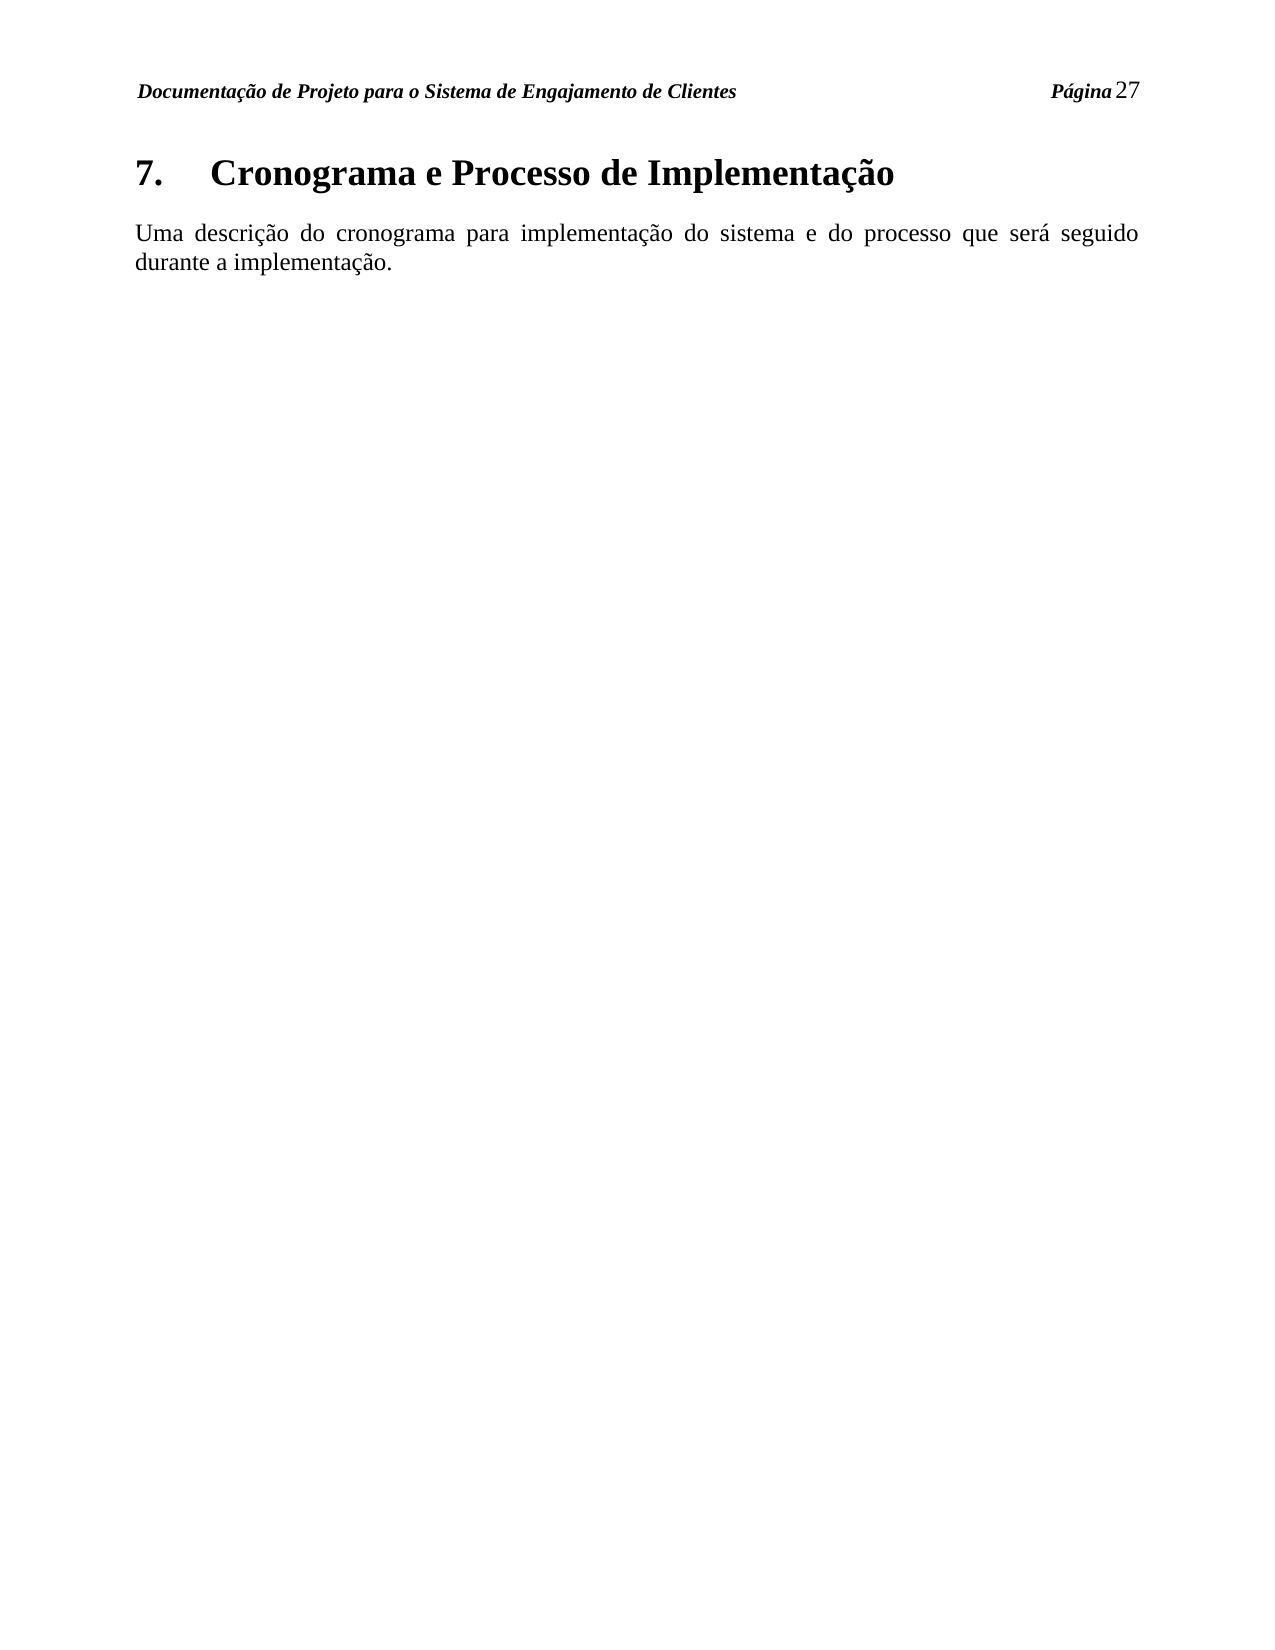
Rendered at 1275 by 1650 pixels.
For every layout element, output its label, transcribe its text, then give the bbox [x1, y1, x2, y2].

text Uma descrição do cronograma para implementação do sistema e do processo que será seguido durante a implementação. [135, 218, 1140, 276]
subtitle Cronograma e Processo de Implementação [135, 150, 1140, 193]
